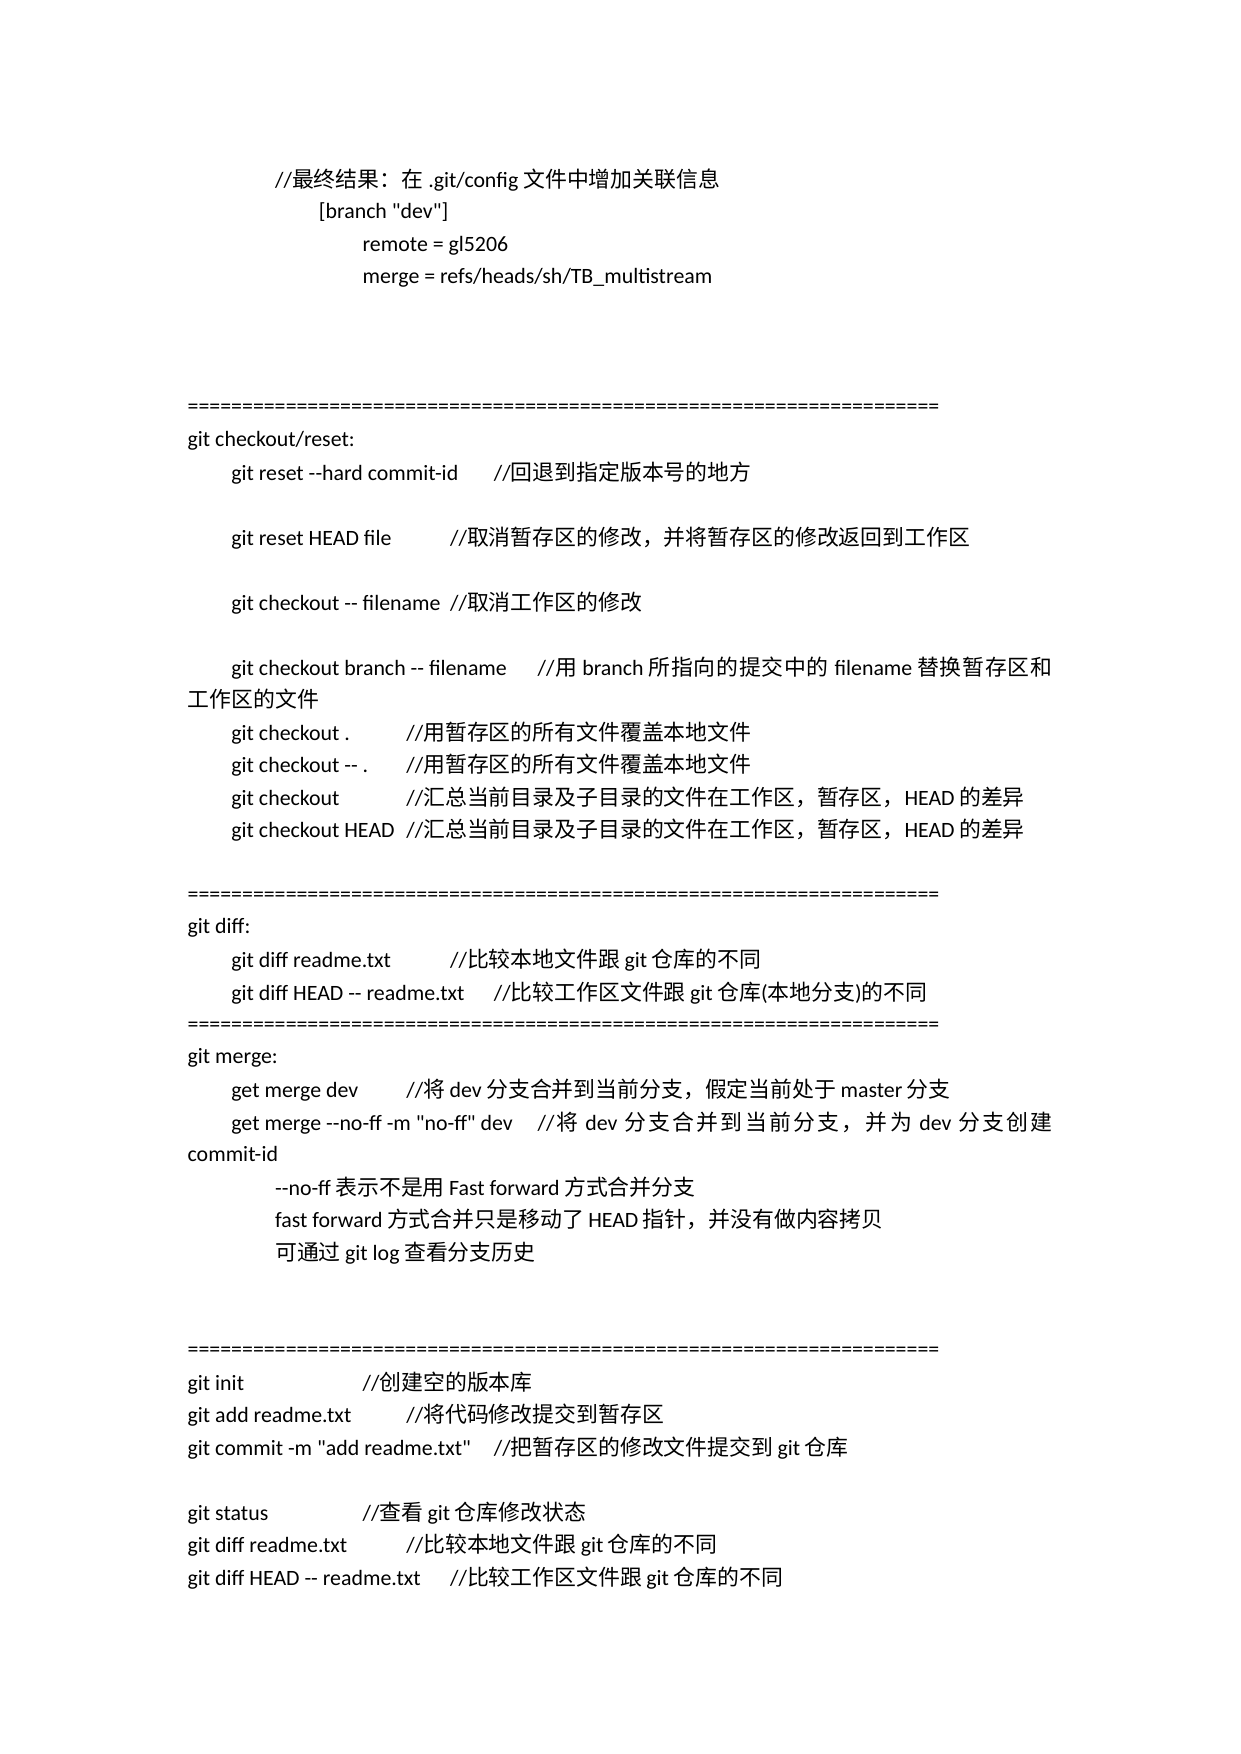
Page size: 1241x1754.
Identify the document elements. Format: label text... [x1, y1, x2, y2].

text git reset --hard commit-id //回退到指定版本号的地方 [187, 454, 1053, 487]
text get merge dev //将dev分支合并到当前分支，假定当前处于master分支 [187, 1072, 1053, 1104]
text git status //查看git仓库修改状态 [187, 1494, 1053, 1527]
text ===================================================================== [187, 1332, 1053, 1364]
text git checkout/reset: [187, 422, 1053, 454]
text git checkout -- filename //取消工作区的修改 [187, 584, 1053, 617]
text git checkout . //用暂存区的所有文件覆盖本地文件 [187, 714, 1053, 747]
text git diff HEAD -- readme.txt //比较工作区文件跟git仓库的不同 [187, 1559, 1053, 1592]
text git diff HEAD -- readme.txt //比较工作区文件跟git仓库(本地分支)的不同 [187, 974, 1053, 1007]
text ===================================================================== [187, 1007, 1053, 1039]
text git checkout branch -- filename //用branch所指向的提交中的filename替换暂存区和工作区的文件 [187, 649, 1053, 714]
text git diff: [187, 909, 1053, 942]
text git reset HEAD file //取消暂存区的修改，并将暂存区的修改返回到工作区 [187, 519, 1053, 552]
text git diff readme.txt //比较本地文件跟git仓库的不同 [187, 942, 1053, 974]
text [branch "dev"] [187, 194, 1053, 227]
text //最终结果：在 .git/config 文件中增加关联信息 [187, 162, 1053, 194]
text get merge --no-ff -m "no-ff" dev //将dev分支合并到当前分支，并为dev分支创建commit-id [187, 1104, 1053, 1169]
text git checkout //汇总当前目录及子目录的文件在工作区，暂存区，HEAD的差异 [187, 779, 1053, 812]
text ===================================================================== [187, 877, 1053, 909]
text merge = refs/heads/sh/TB_multistream [187, 259, 1053, 292]
text git checkout -- . //用暂存区的所有文件覆盖本地文件 [187, 747, 1053, 779]
text git checkout HEAD //汇总当前目录及子目录的文件在工作区，暂存区，HEAD的差异 [187, 812, 1053, 844]
text git merge: [187, 1039, 1053, 1072]
text fast forward方式合并只是移动了HEAD指针，并没有做内容拷贝 [187, 1202, 1053, 1234]
text ===================================================================== [187, 389, 1053, 422]
text 可通过git log查看分支历史 [187, 1234, 1053, 1267]
text git add readme.txt //将代码修改提交到暂存区 [187, 1397, 1053, 1429]
text remote = gl5206 [187, 227, 1053, 259]
text --no-ff表示不是用Fast forward方式合并分支 [187, 1169, 1053, 1202]
text git init //创建空的版本库 [187, 1364, 1053, 1397]
text git diff readme.txt //比较本地文件跟git仓库的不同 [187, 1527, 1053, 1559]
text git commit -m "add readme.txt" //把暂存区的修改文件提交到git仓库 [187, 1429, 1053, 1462]
